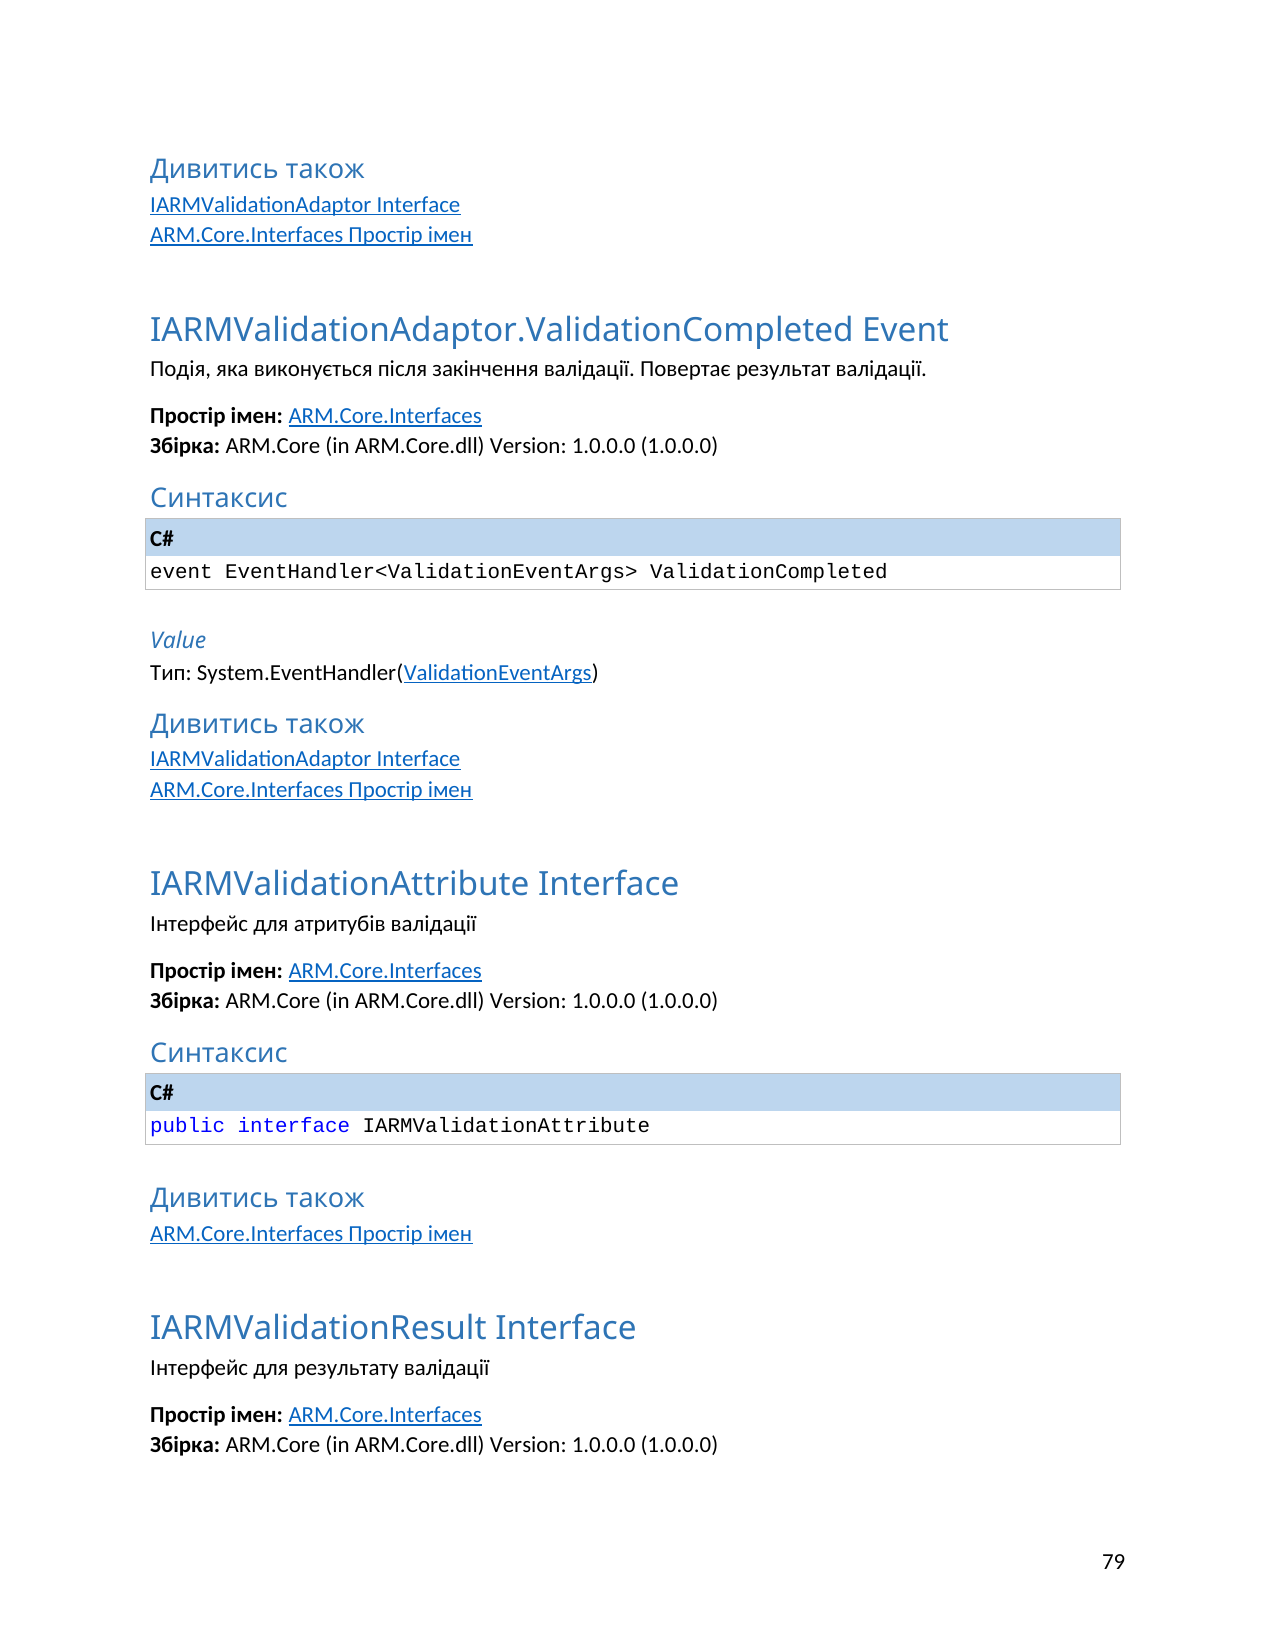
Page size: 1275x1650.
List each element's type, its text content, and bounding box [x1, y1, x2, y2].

text IARMValidationAdaptor Interface [150, 744, 1125, 773]
text Подія, яка виконується після закінчення валідації. Повертає результат валідації. [150, 354, 1125, 382]
text IARMValidationAdaptor Interface [150, 190, 1125, 218]
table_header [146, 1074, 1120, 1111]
subtitle IARMValidationAdaptor.ValidationCompleted Event [150, 305, 1125, 351]
subtitle Синтаксис [150, 1033, 1125, 1070]
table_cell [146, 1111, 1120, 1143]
subtitle Value [150, 624, 1125, 655]
subtitle Дивитись також [150, 705, 1125, 742]
text Простір імен: ARM.Core.Interfaces Збірка: ARM.Core (in ARM.Core.dll) Version: 1.0.0.0 (1.0.0.0) [150, 1400, 1125, 1458]
subtitle Синтаксис [150, 478, 1125, 515]
text Простір імен: ARM.Core.Interfaces Збірка: ARM.Core (in ARM.Core.dll) Version: 1.0.0.0 (1.0.0.0) [150, 401, 1125, 459]
subtitle Дивитись також [150, 150, 1125, 187]
text Простір імен: ARM.Core.Interfaces Збірка: ARM.Core (in ARM.Core.dll) Version: 1.0.0.0 (1.0.0.0) [150, 956, 1125, 1014]
subtitle IARMValidationAttribute Interface [150, 860, 1125, 906]
subtitle Дивитись також [150, 1179, 1125, 1216]
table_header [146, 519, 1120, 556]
text ARM.Core.Interfaces Простір імен [150, 775, 1125, 803]
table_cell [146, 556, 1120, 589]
text Інтерфейс для результату валідації [150, 1353, 1125, 1381]
text ARM.Core.Interfaces Простір імен [150, 1219, 1125, 1247]
text ARM.Core.Interfaces Простір імен [150, 220, 1125, 248]
text Тип: System.EventHandler(ValidationEventArgs) [150, 658, 1125, 686]
text Інтерфейс для атритубів валідації [150, 909, 1125, 937]
subtitle IARMValidationResult Interface [150, 1304, 1125, 1349]
